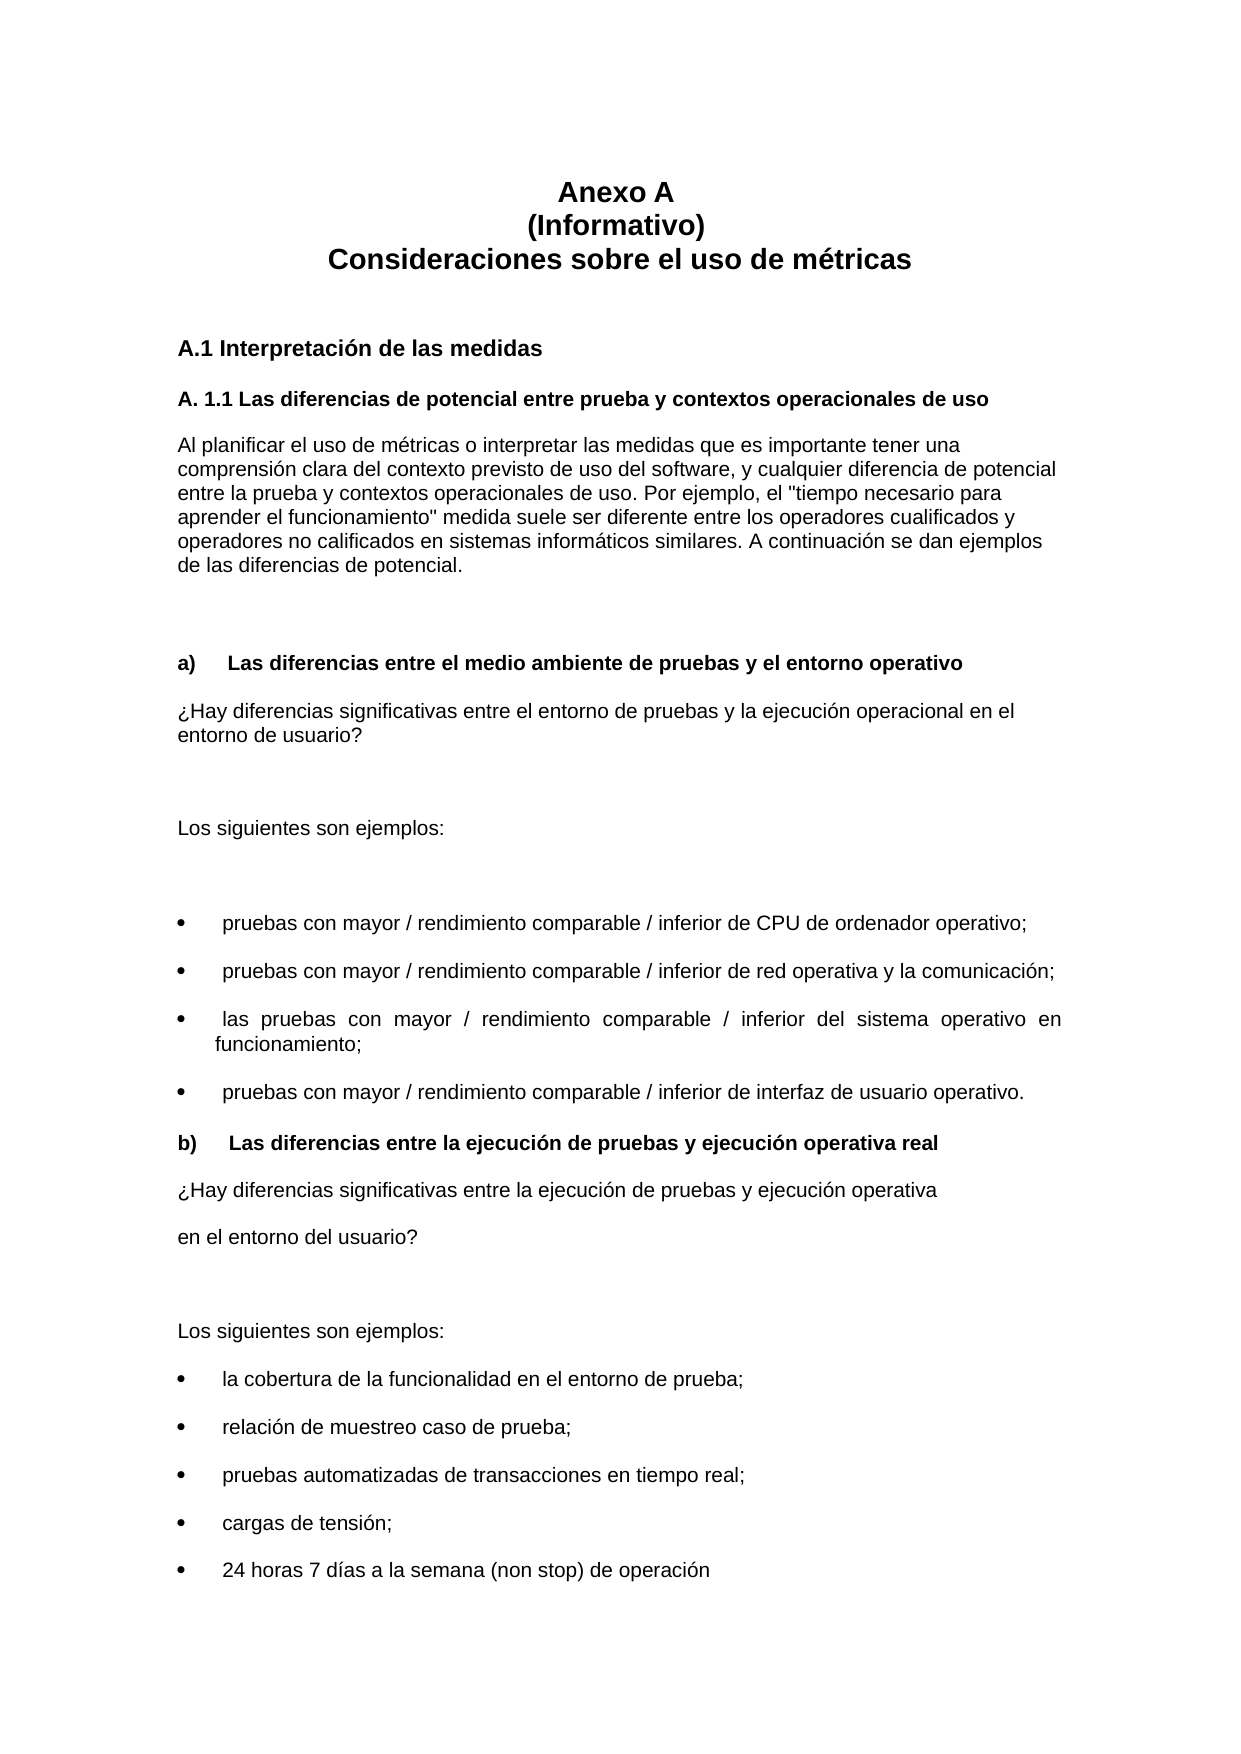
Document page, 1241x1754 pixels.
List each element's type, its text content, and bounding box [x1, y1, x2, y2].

list pruebas automatizadas de transacciones en tiempo real; [177, 1462, 1063, 1487]
text b) Las diferencias entre la ejecución de pruebas y ejecución operativa real [177, 1127, 1063, 1155]
text Anexo A (Informativo) Consideraciones sobre el uso de métricas [177, 175, 1063, 275]
list 24 horas 7 días a la semana (non stop) de operación [177, 1557, 1063, 1582]
list cargas de tensión; [177, 1509, 1063, 1534]
text Los siguientes son ejemplos: [177, 816, 1063, 840]
text ¿Hay diferencias significativas entre la ejecución de pruebas y ejecución operativa [177, 1178, 1063, 1202]
list pruebas con mayor / rendimiento comparable / inferior de interfaz de usuario operativo. [177, 1079, 1063, 1104]
list la cobertura de la funcionalidad en el entorno de prueba; [177, 1366, 1063, 1391]
text A. 1.1 Las diferencias de potencial entre prueba y contextos operacionales de uso [177, 386, 1063, 410]
text A.1 Interpretación de las medidas [177, 335, 1063, 361]
text en el entorno del usuario? [177, 1225, 1063, 1249]
list pruebas con mayor / rendimiento comparable / inferior de CPU de ordenador operativo; [177, 910, 1063, 935]
text Los siguientes son ejemplos: [177, 1319, 1063, 1343]
list las pruebas con mayor / rendimiento comparable / inferior del sistema operativo en funcionamiento; [177, 1006, 1063, 1056]
list relación de muestreo caso de prueba; [177, 1414, 1063, 1439]
text ¿Hay diferencias significativas entre el entorno de pruebas y la ejecución operacional en el entorno de usuario? [177, 698, 1063, 746]
text a) Las diferencias entre el medio ambiente de pruebas y el entorno operativo [177, 647, 1063, 676]
list pruebas con mayor / rendimiento comparable / inferior de red operativa y la comunicación; [177, 958, 1063, 983]
text Al planificar el uso de métricas o interpretar las medidas que es importante tener una comprensión clara del contexto previsto de uso del software, y cualquier diferencia de potencial entre la prueba y contextos operacionales de uso. Por ejemplo, el "tiempo necesario para aprender el funcionamiento" medida suele ser diferente entre los operadores cualificados y operadores no calificados en sistemas informáticos similares. A continuación se dan ejemplos de las diferencias de potencial. [177, 433, 1063, 577]
